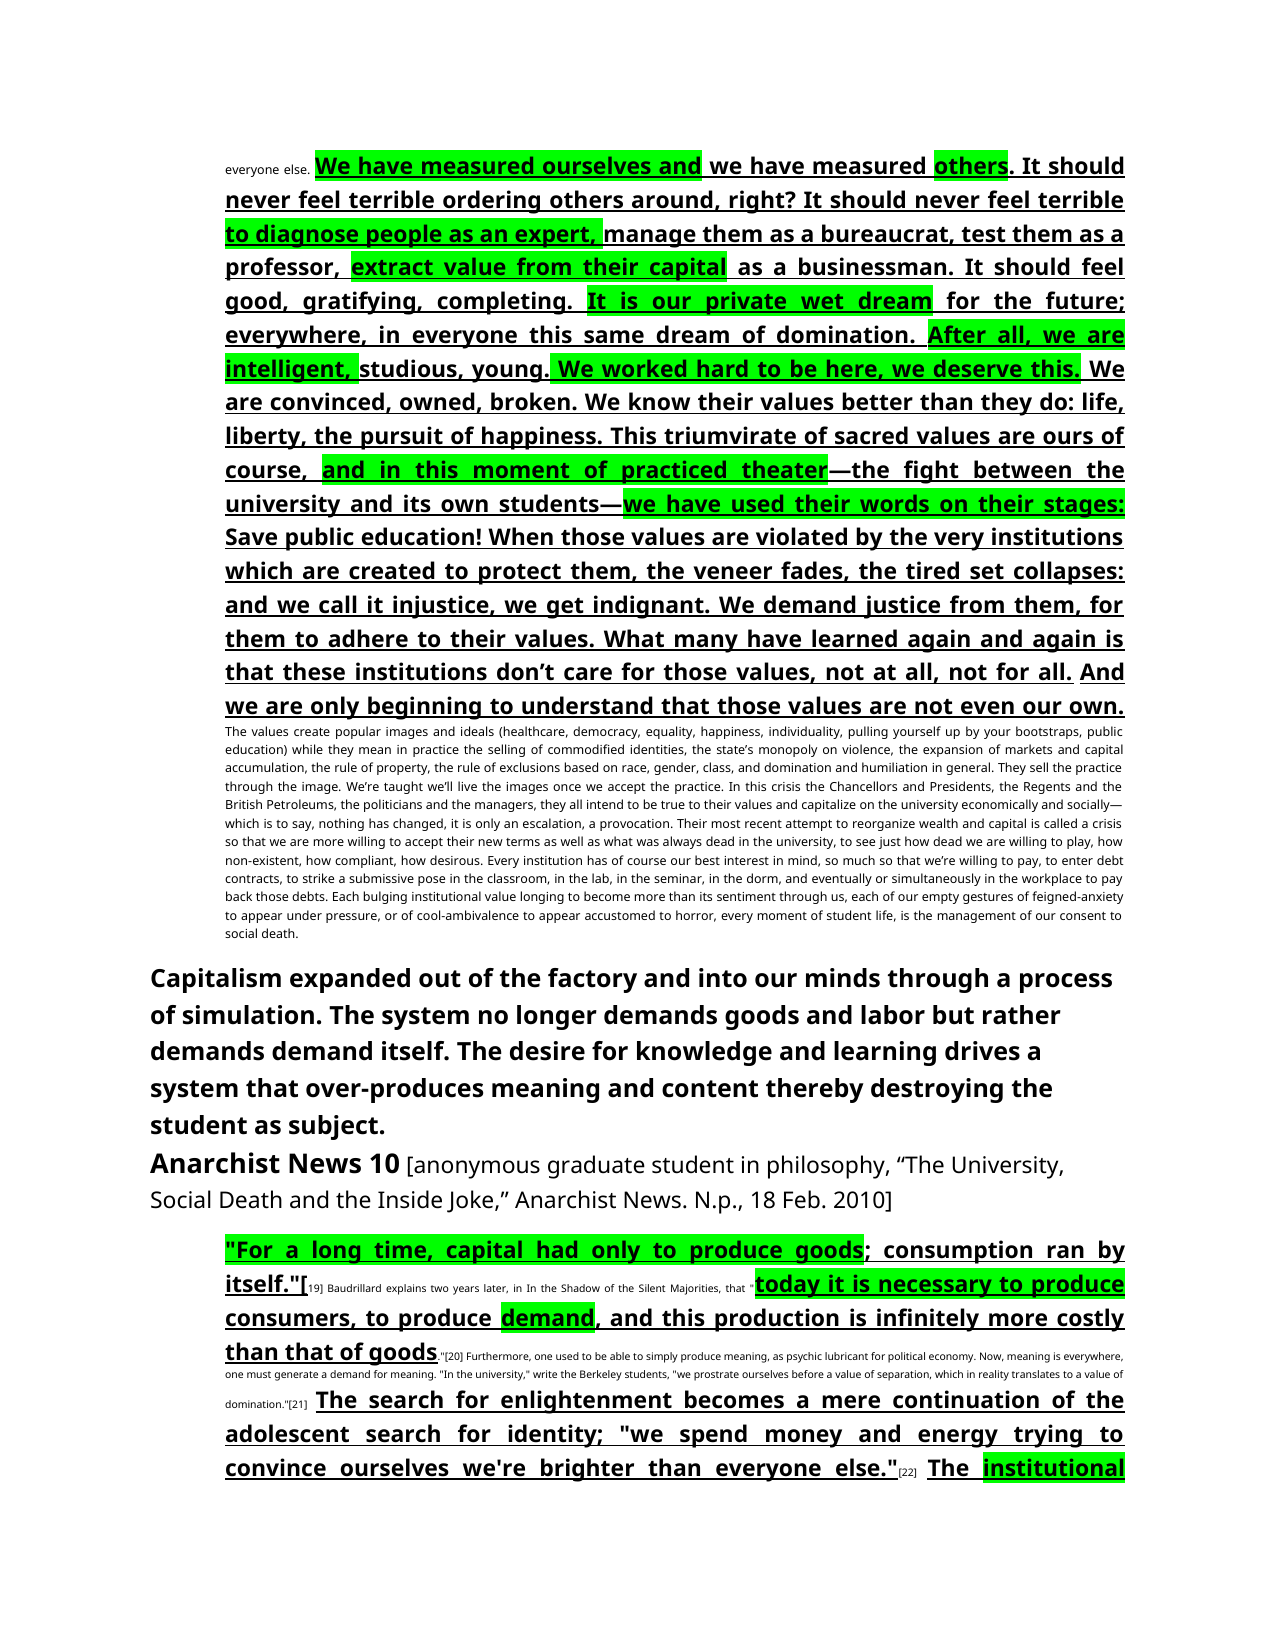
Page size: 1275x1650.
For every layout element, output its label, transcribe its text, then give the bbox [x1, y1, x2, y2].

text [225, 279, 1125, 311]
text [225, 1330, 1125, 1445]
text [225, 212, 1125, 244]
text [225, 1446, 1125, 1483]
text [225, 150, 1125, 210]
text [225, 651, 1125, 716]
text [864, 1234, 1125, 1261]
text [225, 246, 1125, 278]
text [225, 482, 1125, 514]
subtitle Capitalism expanded out of the factory and into our minds through a process of simulation. The system no longer demands goods and labor but rather demands demand itself. The desire for knowledge and learning drives a system that over-produces meaning and content thereby destroying the student as subject. [150, 961, 1125, 1142]
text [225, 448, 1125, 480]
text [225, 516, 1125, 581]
text Anarchist News 10 [anonymous graduate student in philosophy, “The University, Social Death and the Inside Joke,” Anarchist News. N.p., 18 Feb. 2010] [150, 1144, 1125, 1215]
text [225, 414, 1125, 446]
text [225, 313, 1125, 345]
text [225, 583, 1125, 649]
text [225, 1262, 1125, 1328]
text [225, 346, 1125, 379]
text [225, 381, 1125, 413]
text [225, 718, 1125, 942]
